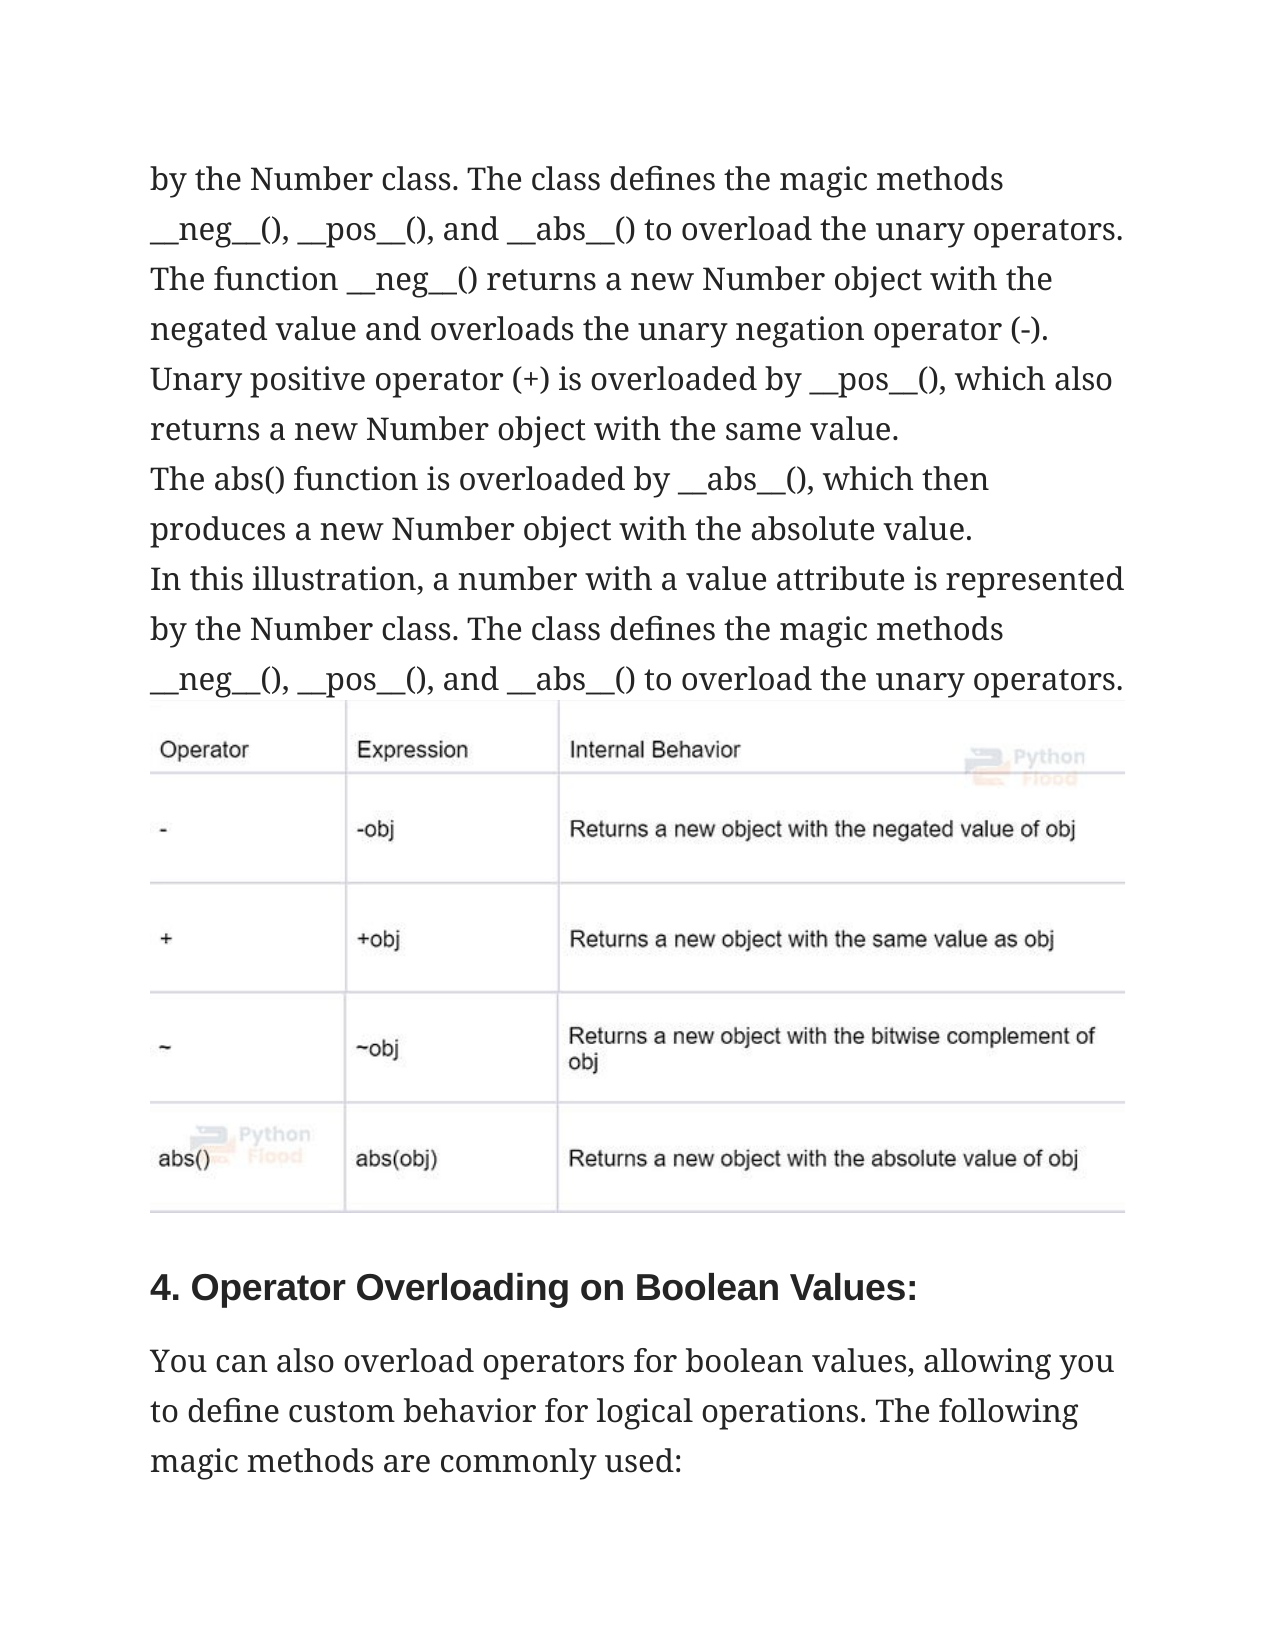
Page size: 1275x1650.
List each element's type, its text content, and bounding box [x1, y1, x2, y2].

picture [150, 700, 1125, 1213]
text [150, 150, 1125, 700]
text 4. Operator Overloading on Boolean Values: [150, 1261, 1125, 1308]
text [150, 1332, 1125, 1482]
